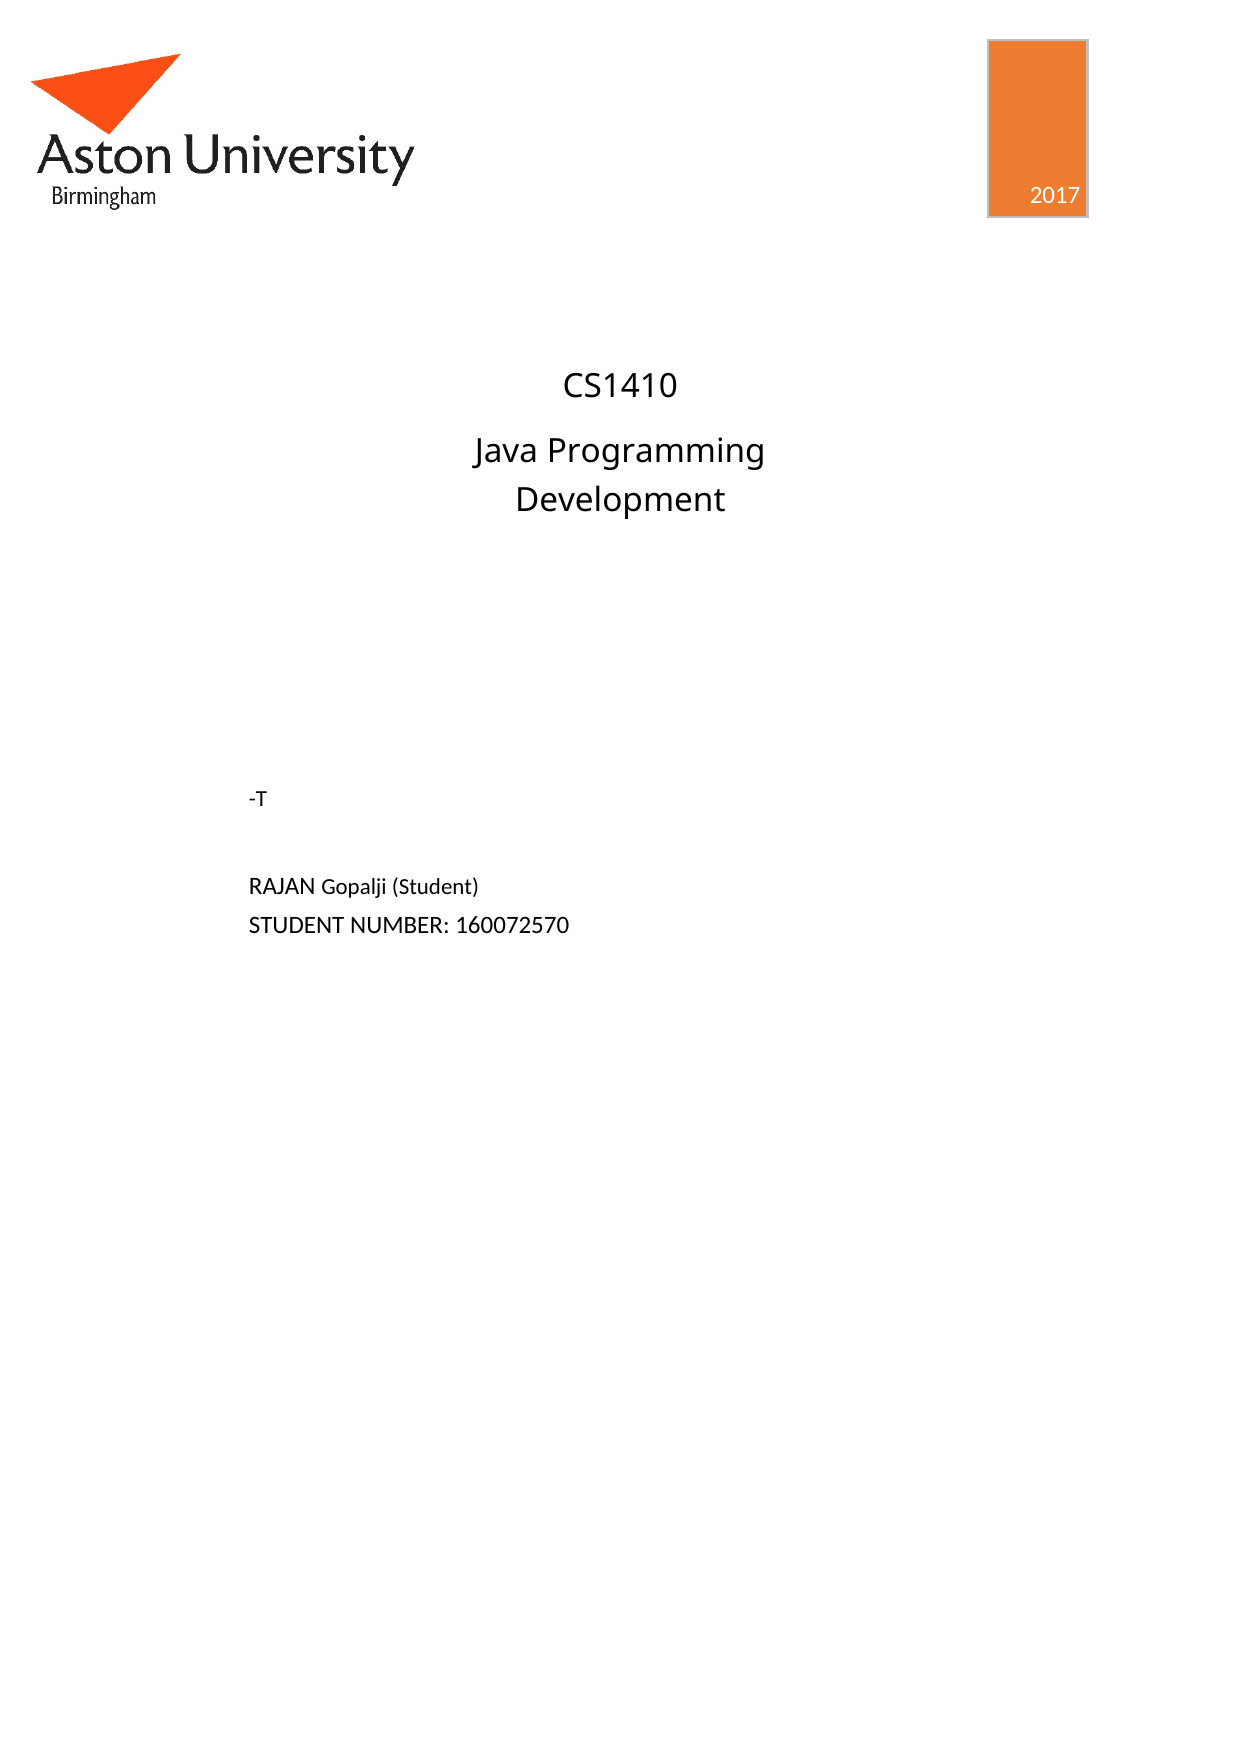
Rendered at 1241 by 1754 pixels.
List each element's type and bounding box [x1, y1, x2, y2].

picture [28, 52, 416, 211]
